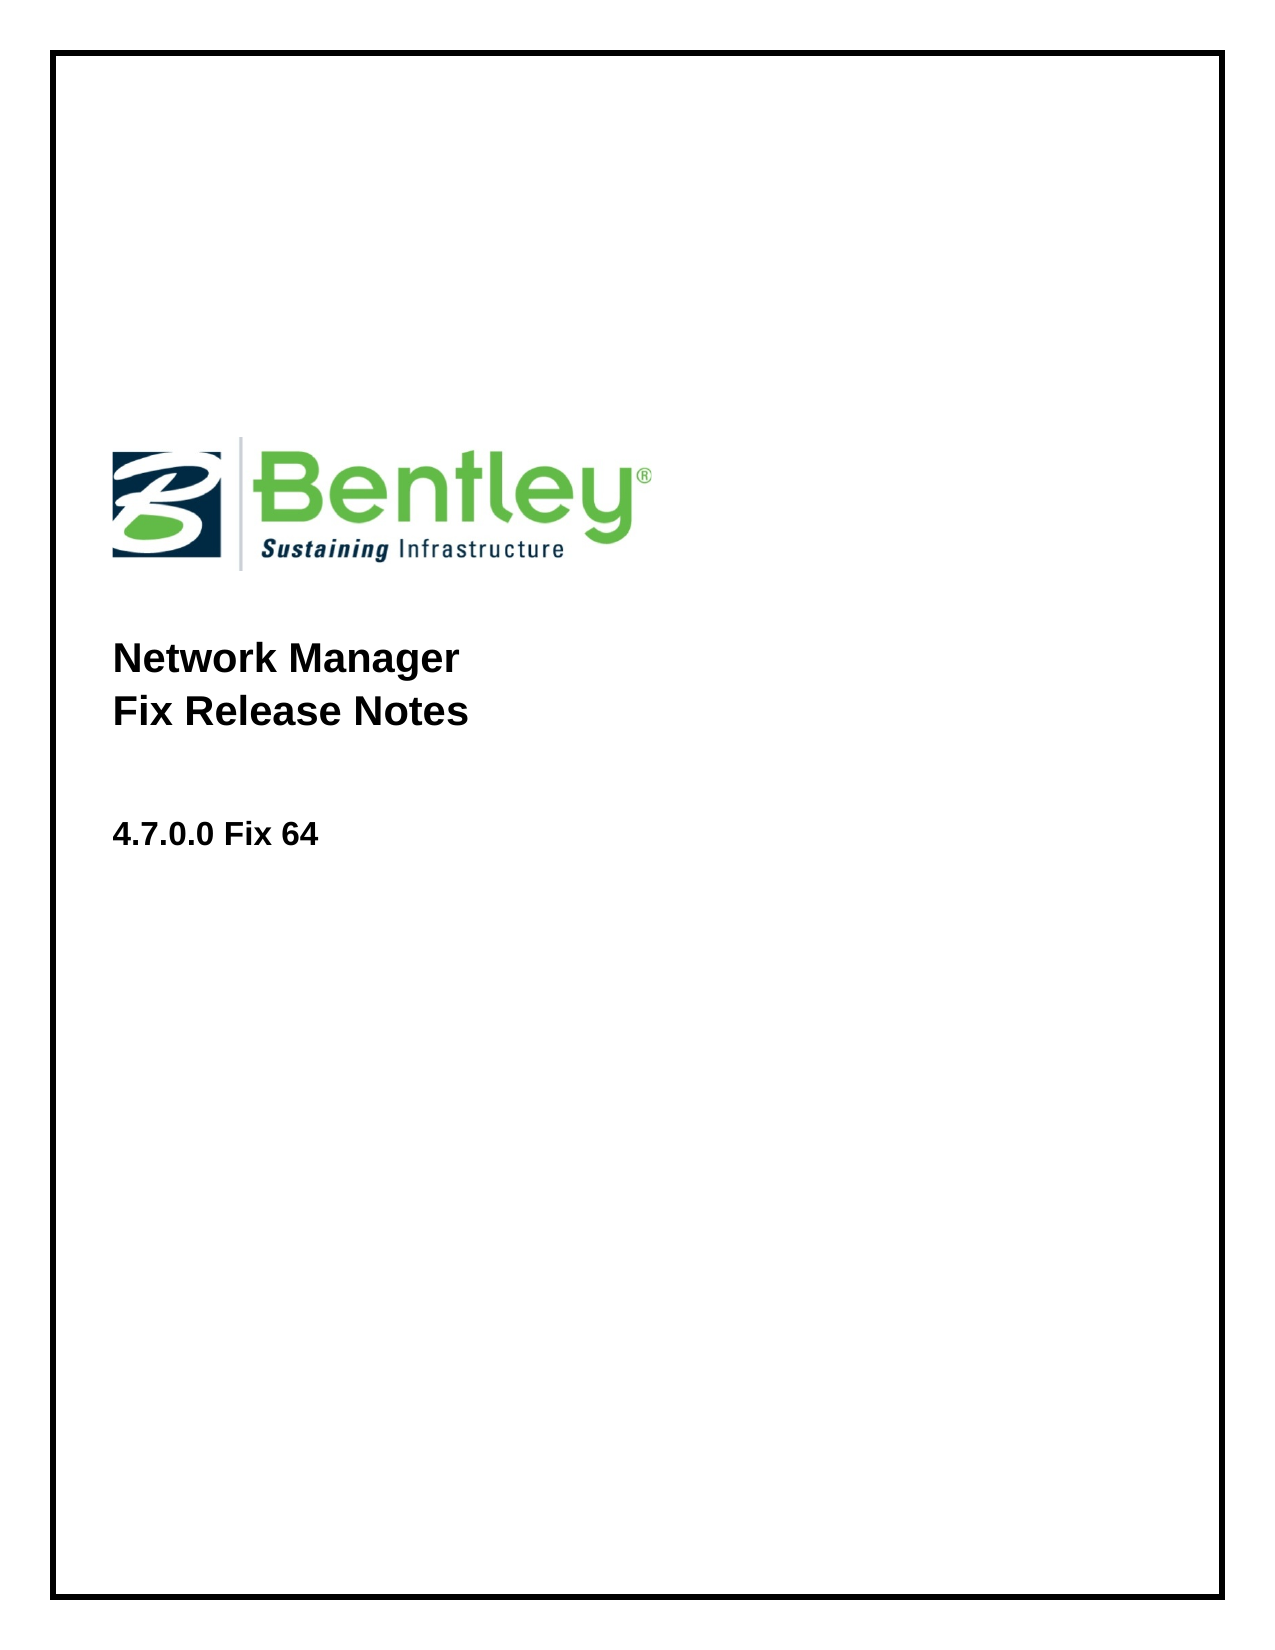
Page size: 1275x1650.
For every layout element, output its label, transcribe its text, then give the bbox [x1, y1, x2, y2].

text 4.7.0.0 Fix 64 [112, 814, 1162, 852]
picture [112, 437, 652, 571]
text Fix Release Notes [112, 686, 1162, 734]
